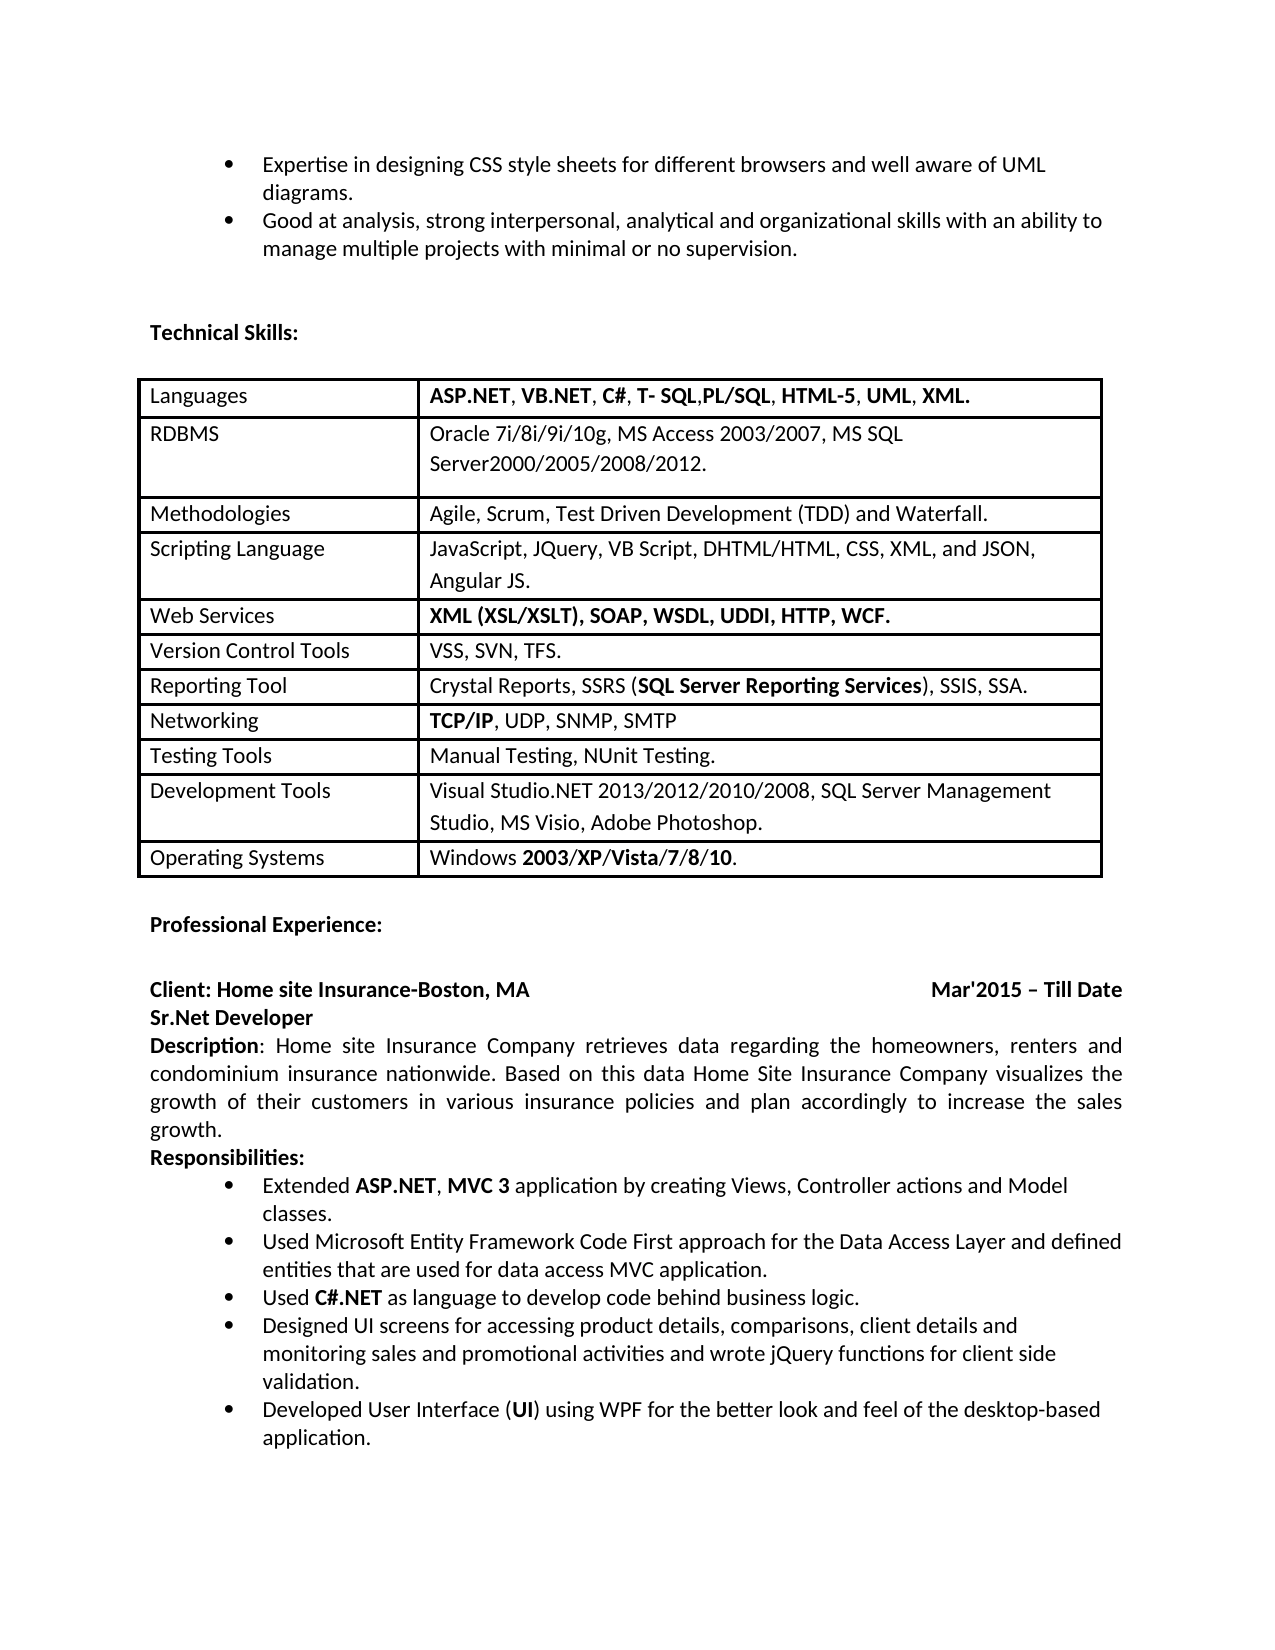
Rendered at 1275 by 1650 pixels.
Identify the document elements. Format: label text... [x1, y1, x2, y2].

table_cell Scripting Language [141, 534, 417, 598]
table_cell JavaScript, JQuery, VB Script, DHTML/HTML, CSS, XML, and JSON, Angular JS. [420, 534, 1100, 598]
table_cell Oracle 7i/8i/9i/10g, MS Access 2003/2007, MS SQL Server2000/2005/2008/2012. [420, 419, 1100, 496]
table_cell Networking [141, 706, 417, 738]
list Used Microsoft Entity Framework Code First approach for the Data Access Layer and defined entities that are used for data access MVC application. [225, 1227, 1125, 1283]
table_cell Web Services [141, 601, 417, 633]
list Designed UI screens for accessing product details, comparisons, client details and monitoring sales and promotional activities and wrote jQuery functions for client side validation. [225, 1311, 1125, 1395]
table_cell Agile, Scrum, Test Driven Development (TDD) and Waterfall. [420, 499, 1100, 531]
table_cell Methodologies [141, 499, 417, 531]
table_header Languages [141, 381, 417, 416]
table_cell Manual Testing, NUnit Testing. [420, 741, 1100, 773]
text Description: Home site Insurance Company retrieves data regarding the homeowners, renters and condominium insurance nationwide. Based on this data Home Site Insurance Company visualizes the growth of their customers in various insurance policies and plan accordingly to increase the sales growth. [150, 1031, 1125, 1143]
table_cell Development Tools [141, 776, 417, 840]
list Expertise in designing CSS style sheets for different browsers and well aware of UML diagrams. [225, 150, 1125, 206]
table_cell Operating Systems [141, 843, 417, 875]
table_cell Windows 2003/XP/Vista/7/8/10. [420, 843, 1100, 875]
table_cell Testing Tools [141, 741, 417, 773]
text Technical Skills: [150, 318, 1125, 346]
table_cell Version Control Tools [141, 636, 417, 668]
table_cell Reporting Tool [141, 671, 417, 703]
text Responsibilities: [150, 1143, 1125, 1171]
list Good at analysis, strong interpersonal, analytical and organizational skills with an ability to manage multiple projects with minimal or no supervision. [225, 206, 1125, 262]
table_header ASP.NET, VB.NET, C#, T- SQL,PL/SQL, HTML-5, UML, XML. [420, 381, 1100, 416]
list Developed User Interface (UI) using WPF for the better look and feel of the desktop-based application. [225, 1395, 1125, 1451]
text Client: Home site Insurance-Boston, MA Mar'2015 – Till Date [150, 975, 1125, 1003]
text Professional Experience: [150, 910, 1162, 938]
list Used C#.NET as language to develop code behind business logic. [225, 1283, 1125, 1311]
table_cell TCP/IP, UDP, SNMP, SMTP [420, 706, 1100, 738]
table_cell Crystal Reports, SSRS (SQL Server Reporting Services), SSIS, SSA. [420, 671, 1100, 703]
table_cell XML (XSL/XSLT), SOAP, WSDL, UDDI, HTTP, WCF. [420, 601, 1100, 633]
table_cell Visual Studio.NET 2013/2012/2010/2008, SQL Server Management Studio, MS Visio, Adobe Photoshop. [420, 776, 1100, 840]
table_cell RDBMS [141, 419, 417, 496]
list Extended ASP.NET, MVC 3 application by creating Views, Controller actions and Model classes. [225, 1171, 1125, 1227]
table_cell VSS, SVN, TFS. [420, 636, 1100, 668]
text Sr.Net Developer [150, 1003, 1125, 1031]
